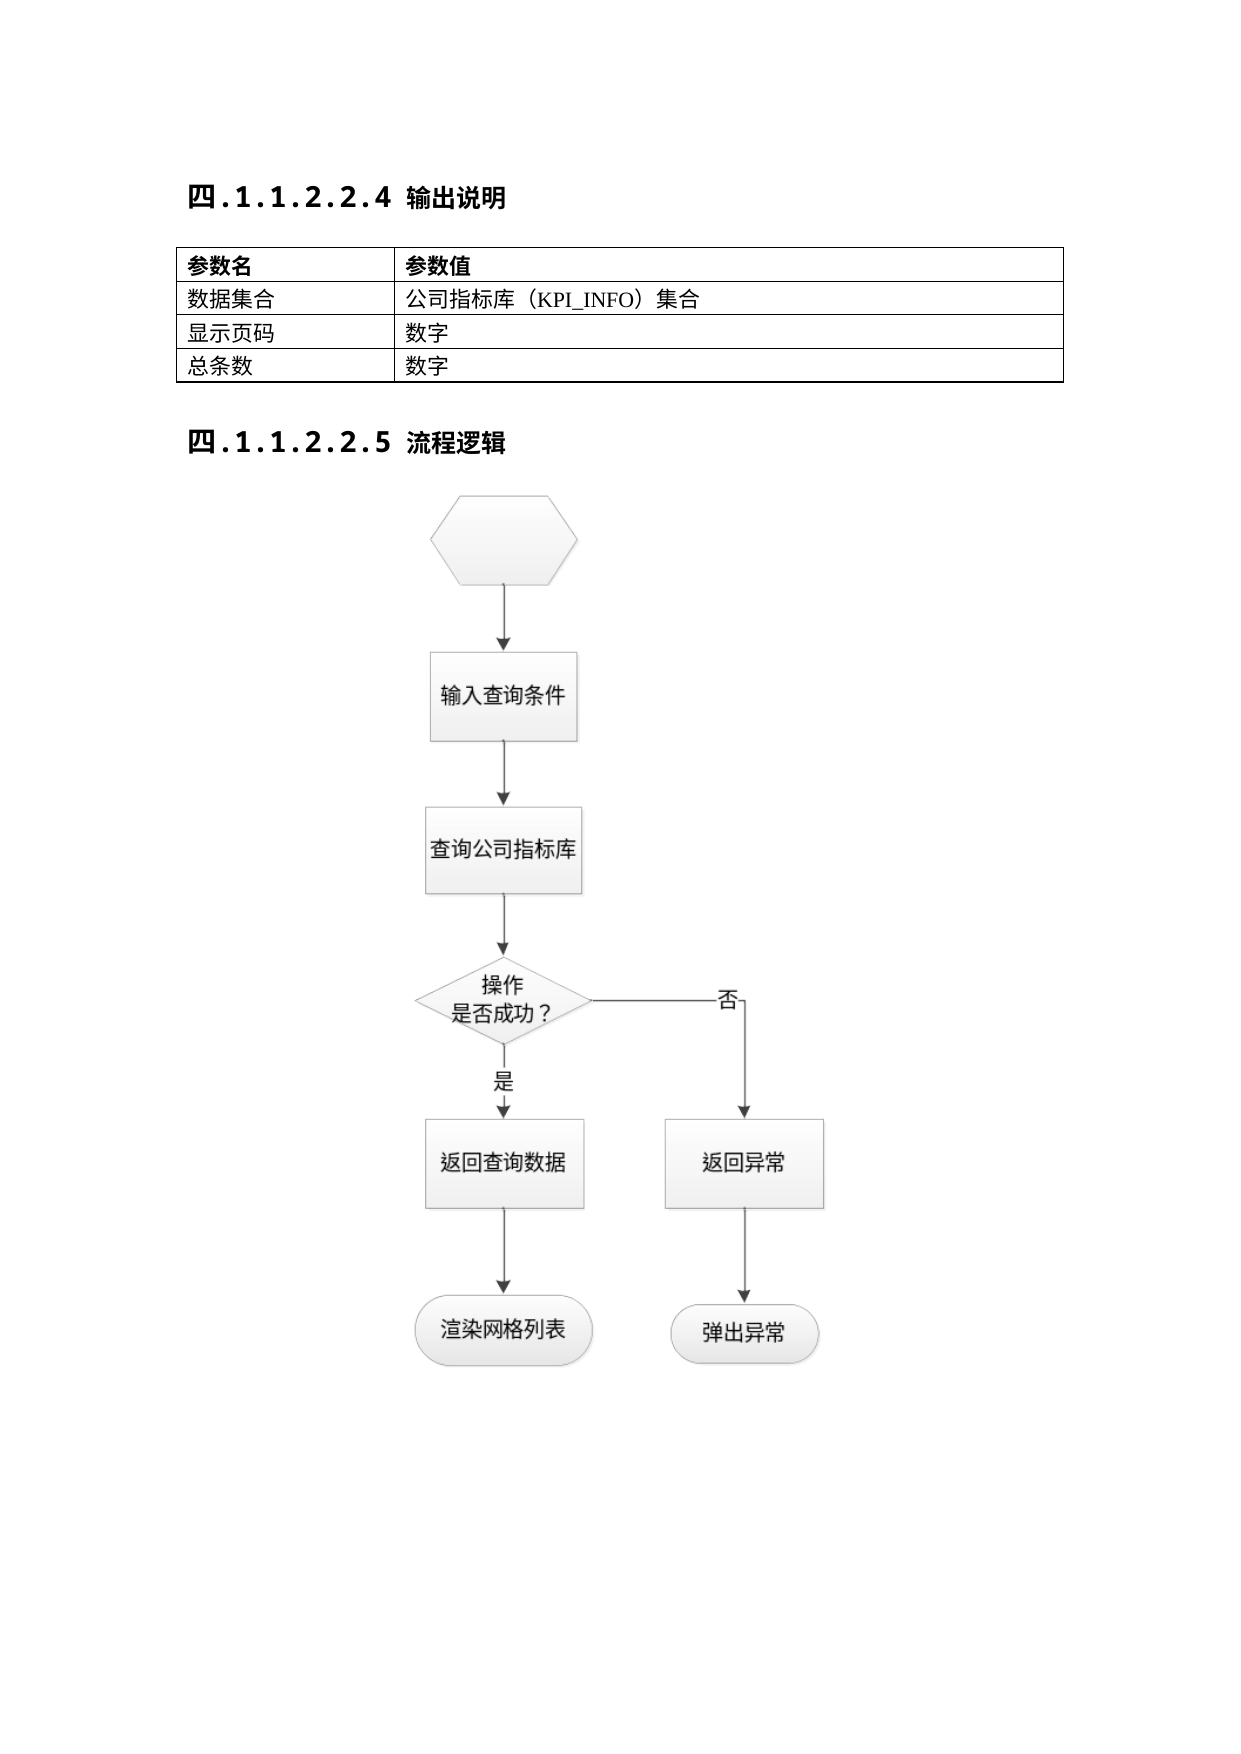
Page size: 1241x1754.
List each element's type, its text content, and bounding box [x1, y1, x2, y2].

table_cell 总条数 [177, 349, 394, 381]
table_cell 数字 [395, 349, 1063, 381]
table_cell 公司指标库（KPI_INFO）集合 [395, 282, 1063, 314]
table_cell 数字 [395, 315, 1063, 348]
table_header 参数值 [395, 248, 1063, 281]
table_header 参数名 [177, 248, 394, 281]
subtitle 输出说明 [187, 162, 1053, 227]
subtitle 流程逻辑 [187, 407, 1053, 472]
table_cell 数据集合 [177, 282, 394, 314]
table_cell 显示页码 [177, 315, 394, 348]
